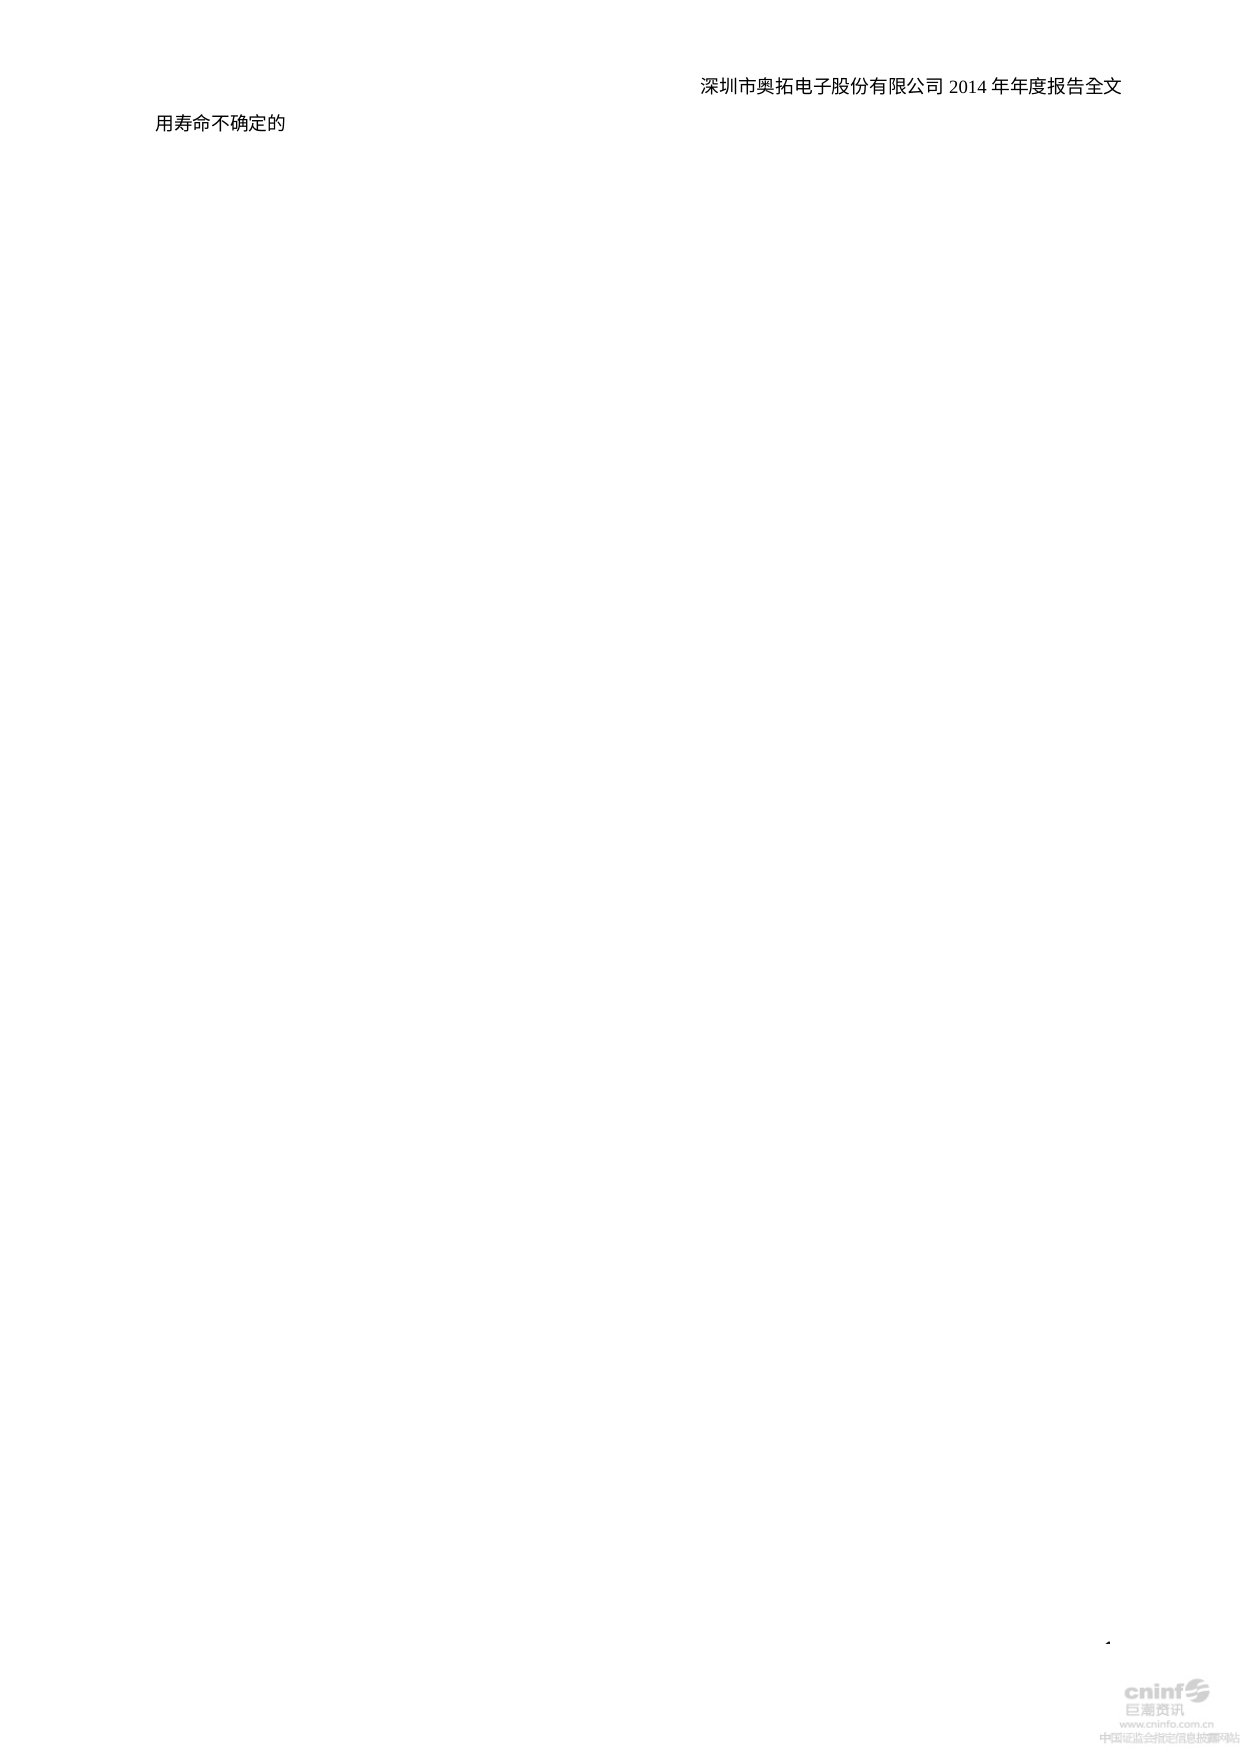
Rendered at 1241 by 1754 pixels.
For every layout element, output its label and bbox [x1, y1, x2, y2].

text [118, 110, 1240, 136]
picture [1099, 1673, 1241, 1754]
